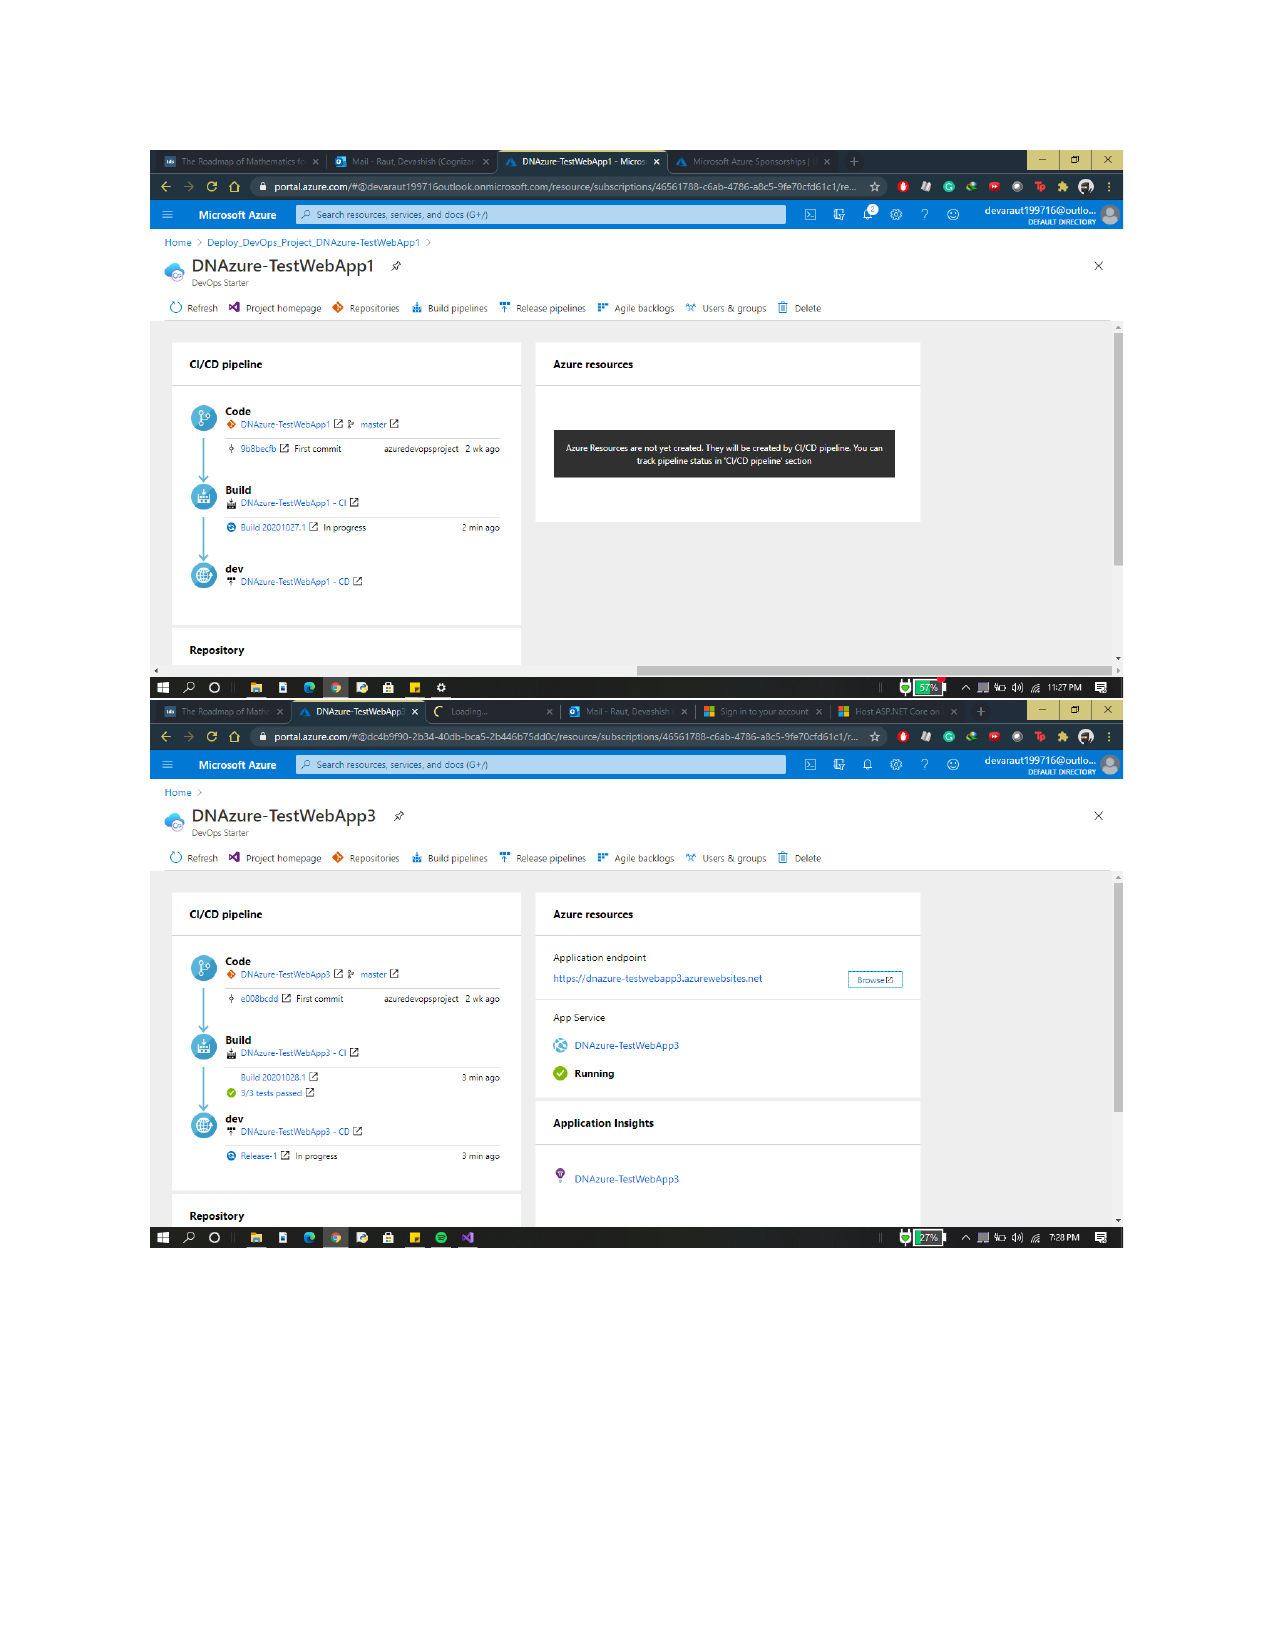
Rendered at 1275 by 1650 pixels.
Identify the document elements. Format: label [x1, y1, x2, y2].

picture [150, 150, 1124, 698]
picture [150, 700, 1124, 1248]
